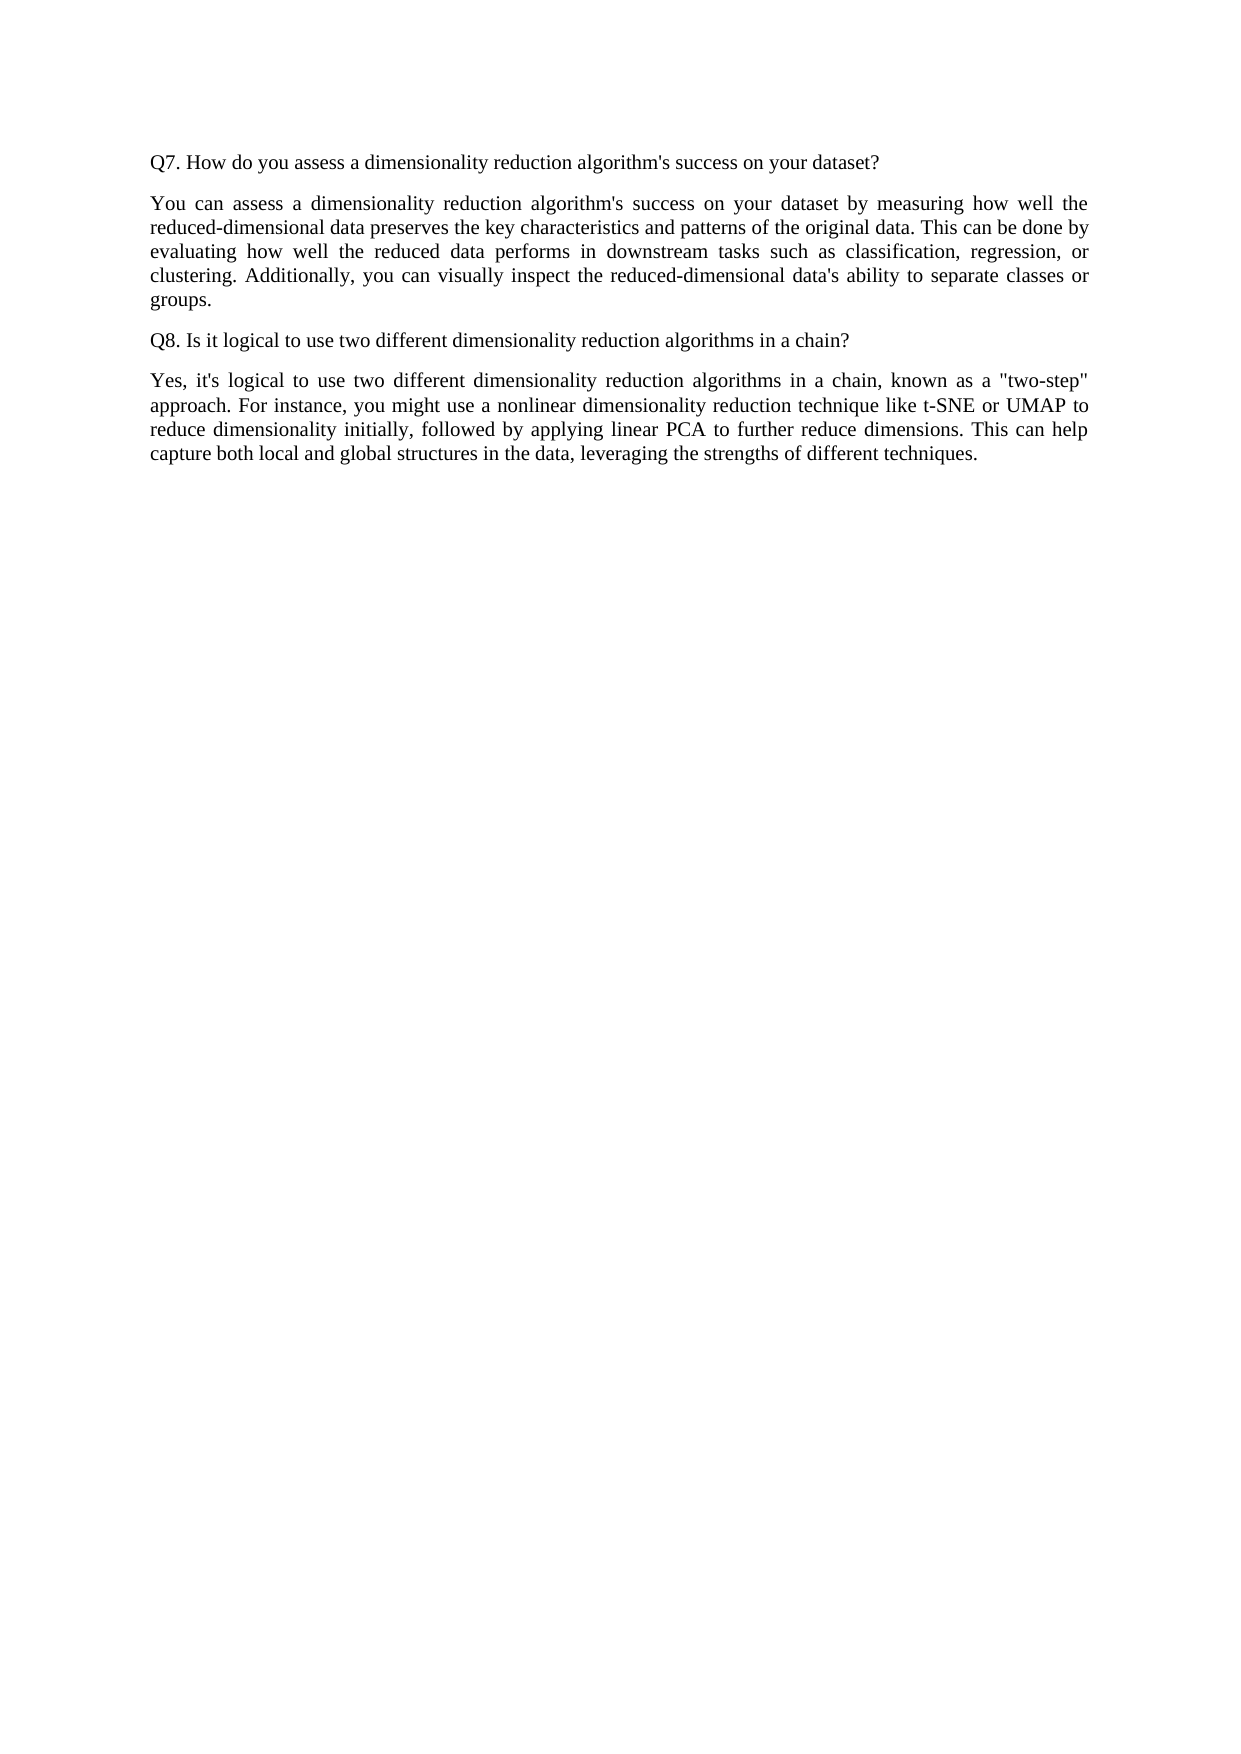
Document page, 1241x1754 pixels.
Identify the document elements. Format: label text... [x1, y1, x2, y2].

text Yes, it's logical to use two different dimensionality reduction algorithms in a chain, known as a "two-step" approach. For instance, you might use a nonlinear dimensionality reduction technique like t-SNE or UMAP to reduce dimensionality initially, followed by applying linear PCA to further reduce dimensions. This can help capture both local and global structures in the data, leveraging the strengths of different techniques. [150, 368, 1090, 465]
text Q8. Is it logical to use two different dimensionality reduction algorithms in a chain? [150, 328, 1090, 352]
text Q7. How do you assess a dimensionality reduction algorithm's success on your dataset? [150, 150, 1090, 174]
text You can assess a dimensionality reduction algorithm's success on your dataset by measuring how well the reduced-dimensional data preserves the key characteristics and patterns of the original data. This can be done by evaluating how well the reduced data performs in downstream tasks such as classification, regression, or clustering. Additionally, you can visually inspect the reduced-dimensional data's ability to separate classes or groups. [150, 191, 1090, 311]
